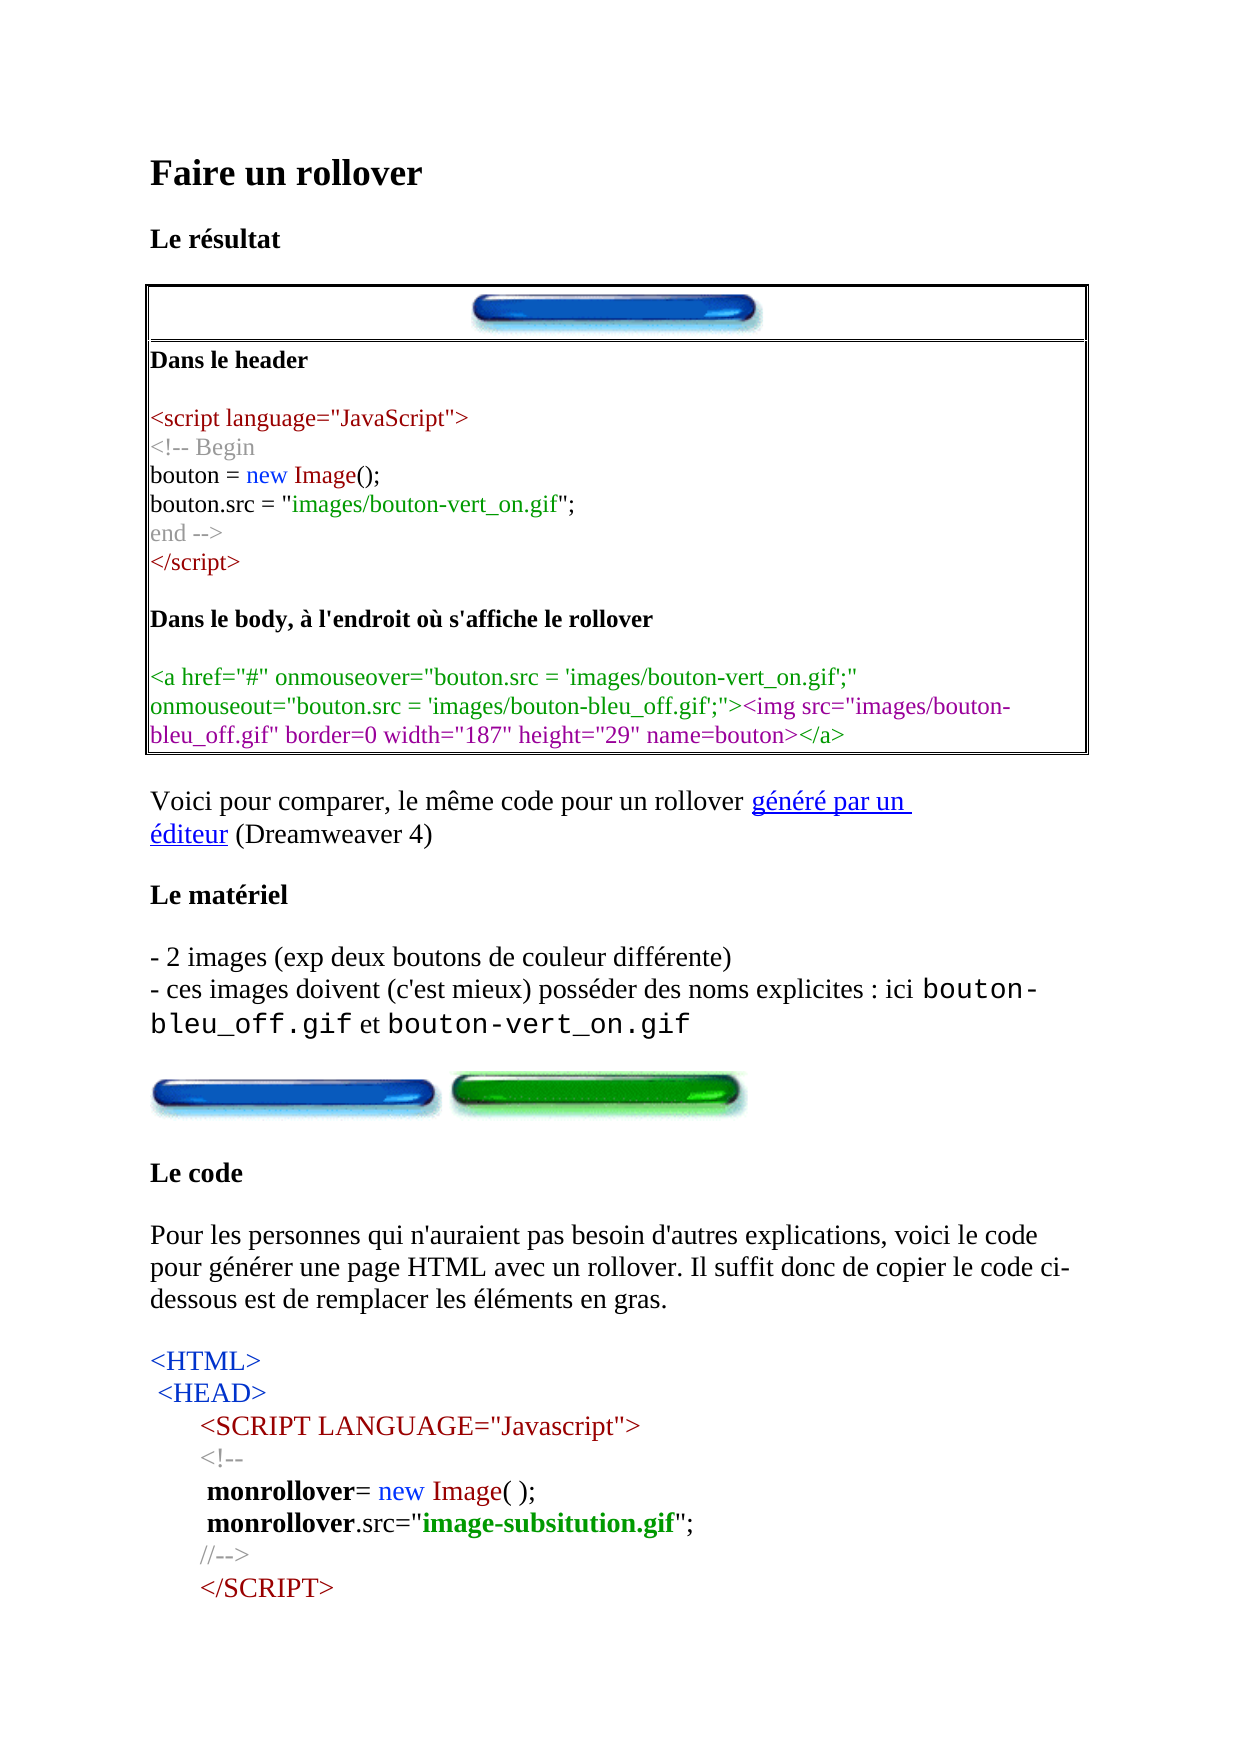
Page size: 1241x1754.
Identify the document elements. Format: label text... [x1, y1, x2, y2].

text Pour les personnes qui n'auraient pas besoin d'autres explications, voici le code pour générer une page HTML avec un rollover. Il suffit donc de copier le code ci-dessous est de remplacer les éléments en gras. [150, 1218, 1090, 1315]
text Faire un rollover [150, 150, 1090, 193]
table_header [149, 287, 1085, 339]
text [150, 1344, 1090, 1603]
table_cell Dans le header <script language="JavaScript"> <!-- Begin bouton = new Image(); bouton.src = "images/bouton-vert_on.gif"; end --> </script> Dans le body, à l'endroit où s'affiche le rollover <a href="#" onmouseover="bouton.src = 'images/bouton-vert_on.gif';" onmouseout="bouton.src = 'images/bouton-bleu_off.gif';"><img src="images/bouton-bleu_off.gif" border=0 width="187" height="29" name=bouton></a> [147, 339, 1087, 752]
text - 2 images (exp deux boutons de couleur différente) - ces images doivent (c'est mieux) posséder des noms explicites : ici bouton-bleu_off.gif et bouton-vert_on.gif [150, 940, 1090, 1042]
text Le résultat [150, 222, 1090, 255]
picture [150, 1075, 443, 1121]
text Voici pour comparer, le même code pour un rollover généré par un éditeur (Dreamweaver 4) [150, 784, 1090, 849]
picture [471, 290, 764, 336]
text Le matériel [150, 878, 1090, 911]
picture [449, 1071, 748, 1121]
text Le code [150, 1156, 1090, 1188]
